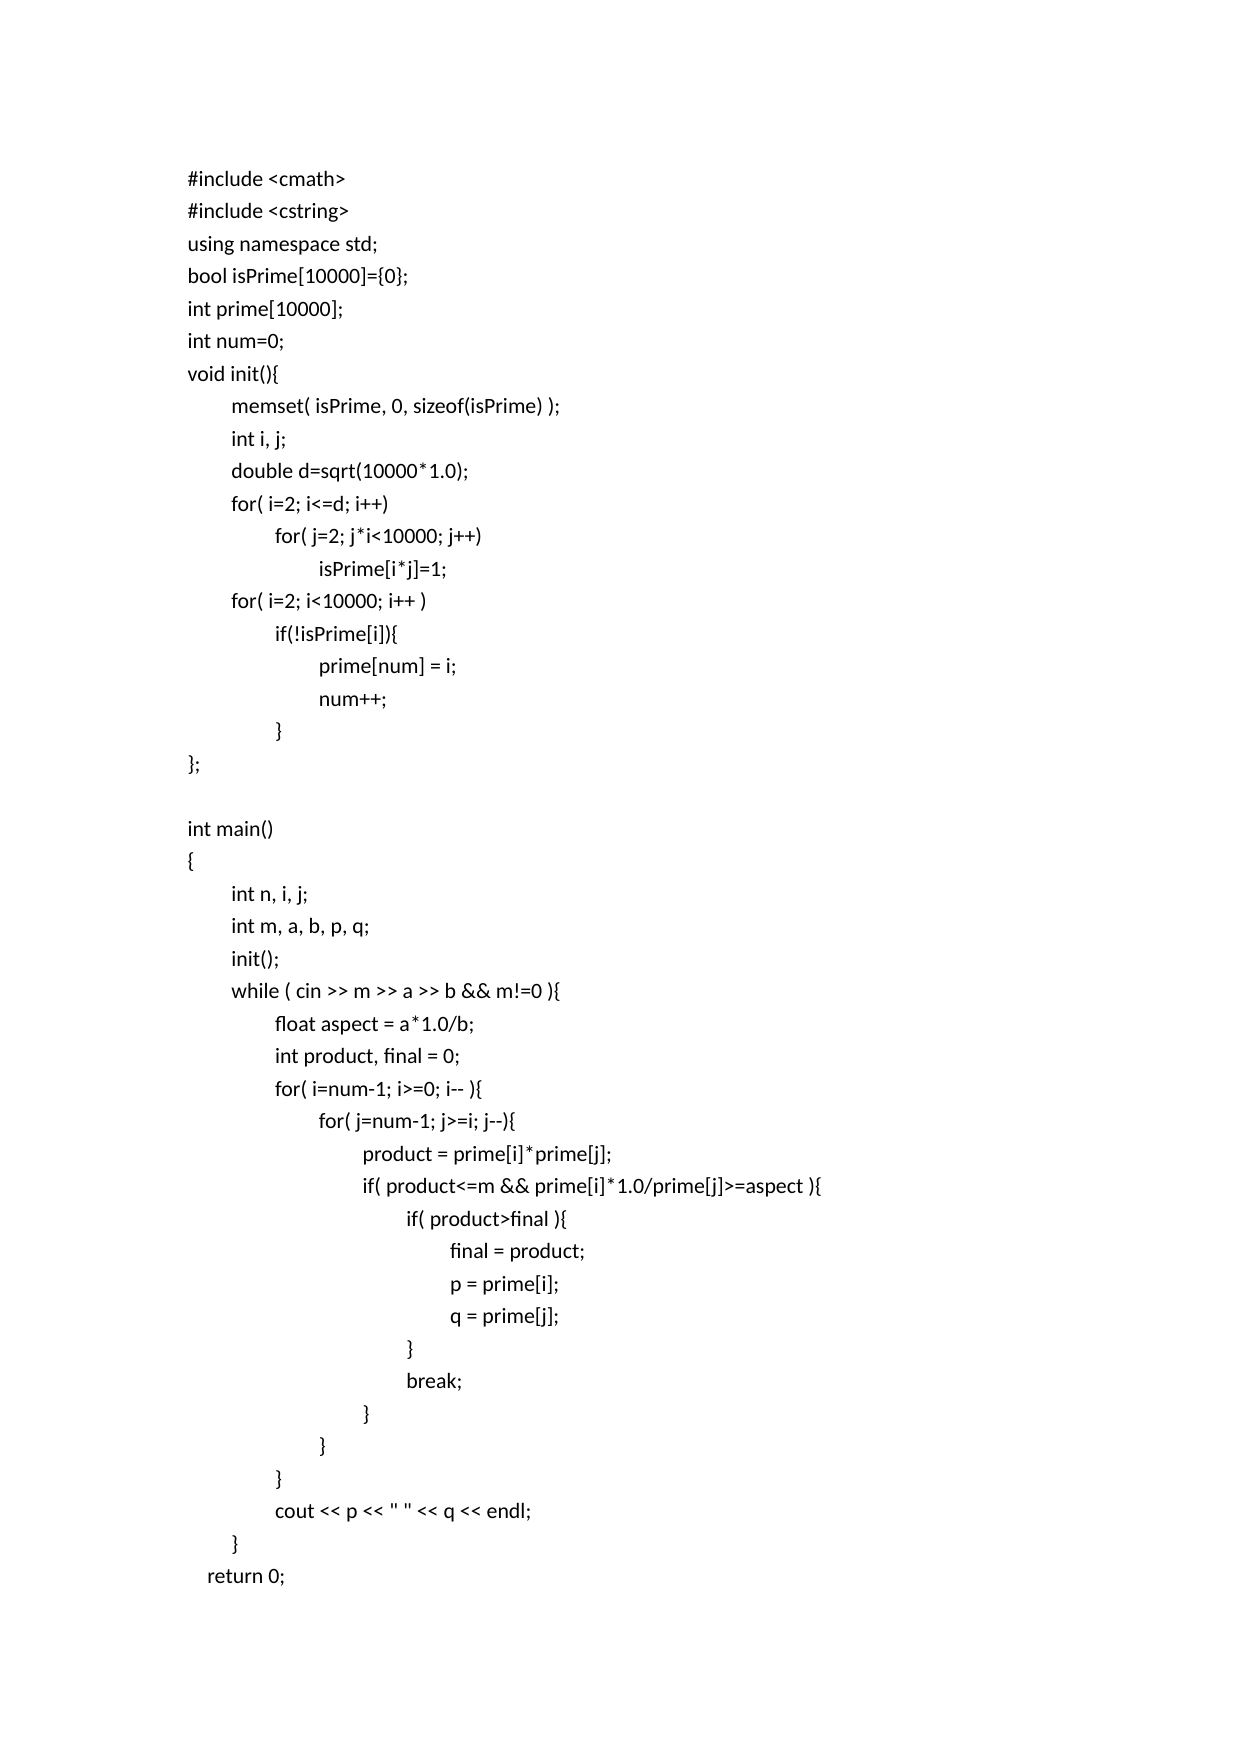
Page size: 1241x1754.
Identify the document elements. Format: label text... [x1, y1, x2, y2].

text } [187, 1332, 1053, 1364]
text #include <cmath> [187, 162, 1053, 194]
text double d=sqrt(10000*1.0); [187, 454, 1053, 487]
text cout << p << " " << q << endl; [187, 1494, 1053, 1527]
text int num=0; [187, 324, 1053, 357]
text int i, j; [187, 422, 1053, 454]
text if( product>final ){ [187, 1202, 1053, 1234]
text void init(){ [187, 357, 1053, 389]
text int product, final = 0; [187, 1039, 1053, 1072]
text for( i=2; i<=d; i++) [187, 487, 1053, 519]
text prime[num] = i; [187, 649, 1053, 682]
text { [187, 844, 1053, 877]
text } [187, 1527, 1053, 1559]
text if( product<=m && prime[i]*1.0/prime[j]>=aspect ){ [187, 1169, 1053, 1202]
text num++; [187, 682, 1053, 714]
text #include <cstring> [187, 194, 1053, 227]
text final = product; [187, 1234, 1053, 1267]
text if(!isPrime[i]){ [187, 617, 1053, 649]
text break; [187, 1364, 1053, 1397]
text int main() [187, 812, 1053, 844]
text float aspect = a*1.0/b; [187, 1007, 1053, 1039]
text } [187, 714, 1053, 747]
text int n, i, j; [187, 877, 1053, 909]
text for( j=num-1; j>=i; j--){ [187, 1104, 1053, 1137]
text for( i=num-1; i>=0; i-- ){ [187, 1072, 1053, 1104]
text } [187, 1462, 1053, 1494]
text init(); [187, 942, 1053, 974]
text } [187, 1397, 1053, 1429]
text int prime[10000]; [187, 292, 1053, 324]
text p = prime[i]; [187, 1267, 1053, 1299]
text return 0; [187, 1559, 1053, 1592]
text product = prime[i]*prime[j]; [187, 1137, 1053, 1169]
text isPrime[i*j]=1; [187, 552, 1053, 584]
text bool isPrime[10000]={0}; [187, 259, 1053, 292]
text int m, a, b, p, q; [187, 909, 1053, 942]
text using namespace std; [187, 227, 1053, 259]
text while ( cin >> m >> a >> b && m!=0 ){ [187, 974, 1053, 1007]
text } [187, 1429, 1053, 1462]
text }; [187, 747, 1053, 779]
text for( j=2; j*i<10000; j++) [187, 519, 1053, 552]
text for( i=2; i<10000; i++ ) [187, 584, 1053, 617]
text memset( isPrime, 0, sizeof(isPrime) ); [187, 389, 1053, 422]
text q = prime[j]; [187, 1299, 1053, 1332]
